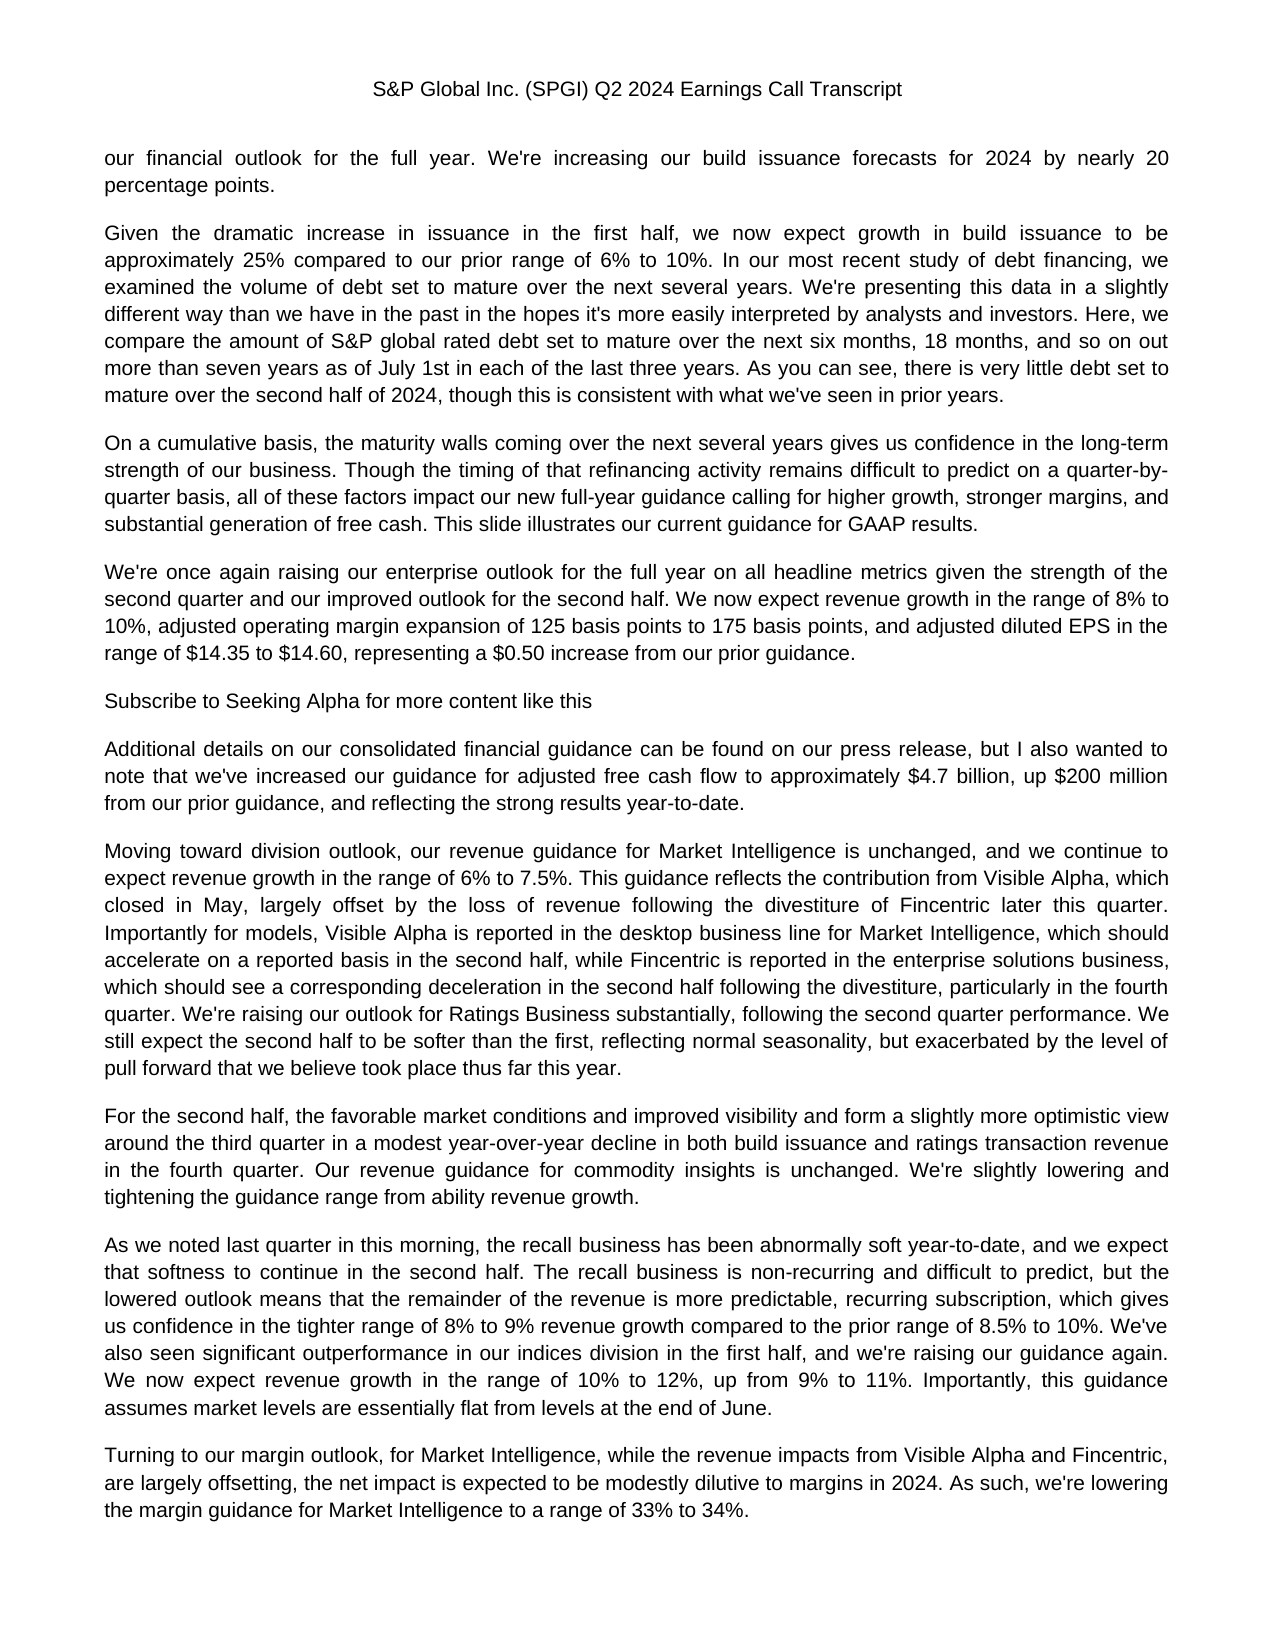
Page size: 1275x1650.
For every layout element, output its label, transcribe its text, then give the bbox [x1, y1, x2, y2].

text We're once again raising our enterprise outlook for the full year on all headline metrics given the strength of the second quarter and our improved outlook for the second half. We now expect revenue growth in the range of 8% to 10%, adjusted operating margin expansion of 125 basis points to 175 basis points, and adjusted diluted EPS in the range of $14.35 to $14.60, representing a $0.50 increase from our prior guidance. [104, 557, 1171, 665]
text Moving toward division outlook, our revenue guidance for Market Intelligence is unchanged, and we continue to expect revenue growth in the range of 6% to 7.5%. This guidance reflects the contribution from Visible Alpha, which closed in May, largely offset by the loss of revenue following the divestiture of Fincentric later this quarter. Importantly for models, Visible Alpha is reported in the desktop business line for Market Intelligence, which should accelerate on a reported basis in the second half, while Fincentric is reported in the enterprise solutions business, which should see a corresponding deceleration in the second half following the divestiture, particularly in the fourth quarter. We're raising our outlook for Ratings Business substantially, following the second quarter performance. We still expect the second half to be softer than the first, reflecting normal seasonality, but exacerbated by the level of pull forward that we believe took place thus far this year. [104, 836, 1171, 1080]
text Turning to our margin outlook, for Market Intelligence, while the revenue impacts from Visible Alpha and Fincentric, are largely offsetting, the net impact is expected to be modestly dilutive to margins in 2024. As such, we're lowering the margin guidance for Market Intelligence to a range of 33% to 34%. [104, 1440, 1171, 1521]
text On a cumulative basis, the maturity walls coming over the next several years gives us confidence in the long-term strength of our business. Though the timing of that refinancing activity remains difficult to predict on a quarter-by-quarter basis, all of these factors impact our new full-year guidance calling for higher growth, stronger margins, and substantial generation of free cash. This slide illustrates our current guidance for GAAP results. [104, 428, 1171, 536]
text For the second half, the favorable market conditions and improved visibility and form a slightly more optimistic view around the third quarter in a modest year-over-year decline in both build issuance and ratings transaction revenue in the fourth quarter. Our revenue guidance for commodity insights is unchanged. We're slightly lowering and tightening the guidance range from ability revenue growth. [104, 1101, 1171, 1209]
text Additional details on our consolidated financial guidance can be found on our press release, but I also wanted to note that we've increased our guidance for adjusted free cash flow to approximately $4.7 billion, up $200 million from our prior guidance, and reflecting the strong results year-to-date. [104, 734, 1171, 815]
text Subscribe to Seeking Alpha for more content like this [104, 686, 1171, 713]
text As we noted last quarter in this morning, the recall business has been abnormally soft year-to-date, and we expect that softness to continue in the second half. The recall business is non-recurring and difficult to predict, but the lowered outlook means that the remainder of the revenue is more predictable, recurring subscription, which gives us confidence in the tighter range of 8% to 9% revenue growth compared to the prior range of 8.5% to 10%. We've also seen significant outperformance in our indices division in the first half, and we're raising our guidance again. We now expect revenue growth in the range of 10% to 12%, up from 9% to 11%. Importantly, this guidance assumes market levels are essentially flat from levels at the end of June. [104, 1230, 1171, 1419]
text Given the dramatic increase in issuance in the first half, we now expect growth in build issuance to be approximately 25% compared to our prior range of 6% to 10%. In our most recent study of debt financing, we examined the volume of debt set to mature over the next several years. We're presenting this data in a slightly different way than we have in the past in the hopes it's more easily interpreted by analysts and investors. Here, we compare the amount of S&P global rated debt set to mature over the next six months, 18 months, and so on out more than seven years as of July 1st in each of the last three years. As you can see, there is very little debt set to mature over the second half of 2024, though this is consistent with what we've seen in prior years. [104, 217, 1171, 407]
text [104, 142, 1171, 196]
